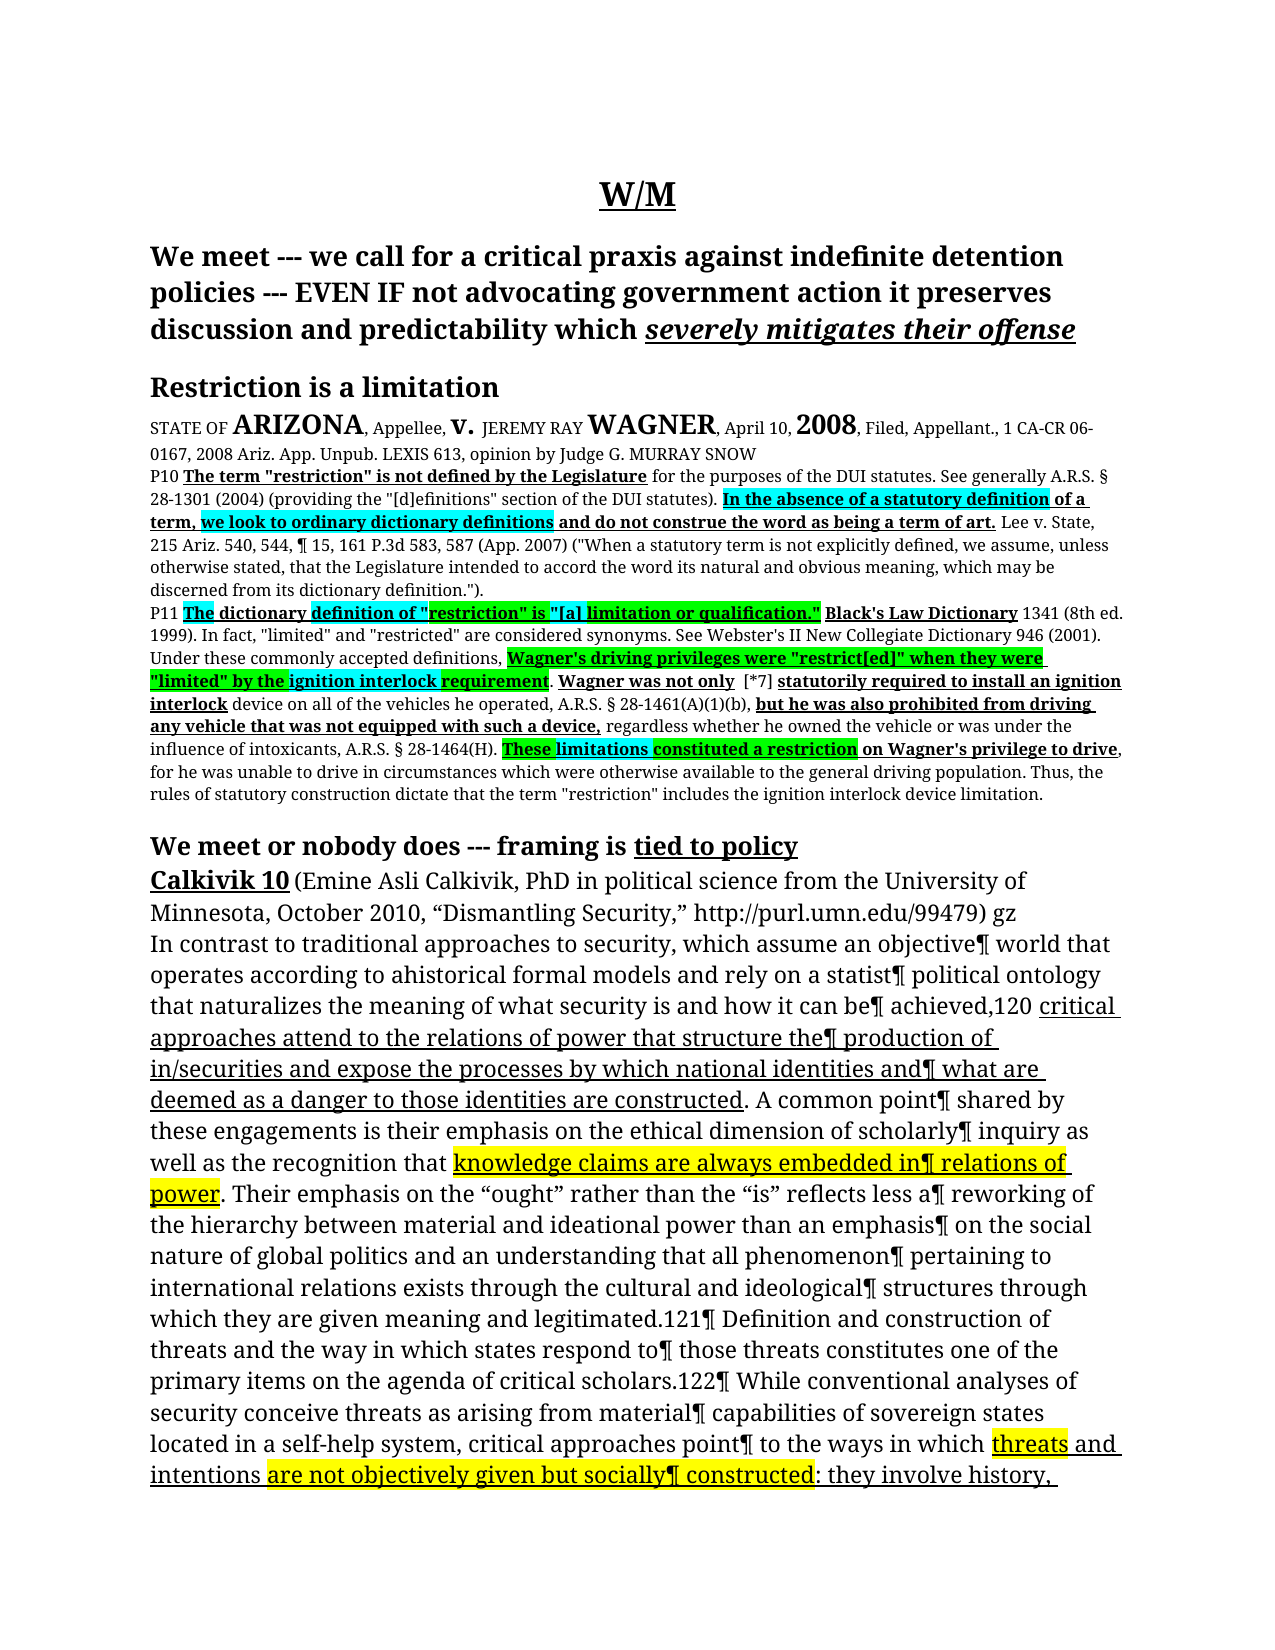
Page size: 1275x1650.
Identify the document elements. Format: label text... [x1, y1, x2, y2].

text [150, 928, 1125, 1490]
text P10 The term "restriction" is not defined by the Legislature for the purposes of the DUI statutes. See generally A.R.S. § 28-1301 (2004) (providing the "[d]efinitions" section of the DUI statutes). In the absence of a statutory definition of a term, we look to ordinary dictionary definitions and do not construe the word as being a term of art. Lee v. State, 215 Ariz. 540, 544, ¶ 15, 161 P.3d 583, 587 (App. 2007) ("When a statutory term is not explicitly defined, we assume, unless otherwise stated, that the Legislature intended to accord the word its natural and obvious meaning, which may be discerned from its dictionary definition."). [150, 465, 1125, 601]
text Restriction is a limitation [150, 368, 1125, 405]
text Calkivik 10 (Emine Asli Calkivik, PhD in political science from the University of Minnesota, October 2010, “Dismantling Security,” http://purl.umn.edu/99479) gz [150, 862, 1125, 928]
text We meet --- we call for a critical praxis against indefinite detention policies --- EVEN IF not advocating government action it preserves discussion and predictability which severely mitigates their offense [150, 237, 1125, 348]
text W/M [150, 171, 1125, 216]
text P11 The dictionary definition of "restriction" is "[a] limitation or qualification." Black's Law Dictionary 1341 (8th ed. 1999). In fact, "limited" and "restricted" are considered synonyms. See Webster's II New Collegiate Dictionary 946 (2001). Under these commonly accepted definitions, Wagner's driving privileges were "restrict[ed]" when they were "limited" by the ignition interlock requirement. Wagner was not only [*7] statutorily required to install an ignition interlock device on all of the vehicles he operated, A.R.S. § 28-1461(A)(1)(b), but he was also prohibited from driving any vehicle that was not equipped with such a device, regardless whether he owned the vehicle or was under the influence of intoxicants, A.R.S. § 28-1464(H). These limitations constituted a restriction on Wagner's privilege to drive, for he was unable to drive in circumstances which were otherwise available to the general driving population. Thus, the rules of statutory construction dictate that the term "restriction" includes the ignition interlock device limitation. [150, 601, 1125, 806]
text We meet or nobody does --- framing is tied to policy [150, 828, 1125, 862]
text STATE OF ARIZONA, Appellee, v. JEREMY RAY WAGNER, April 10, 2008, Filed, Appellant., 1 CA-CR 06-0167, 2008 Ariz. App. Unpub. LEXIS 613, opinion by Judge G. MURRAY SNOW [150, 405, 1125, 465]
